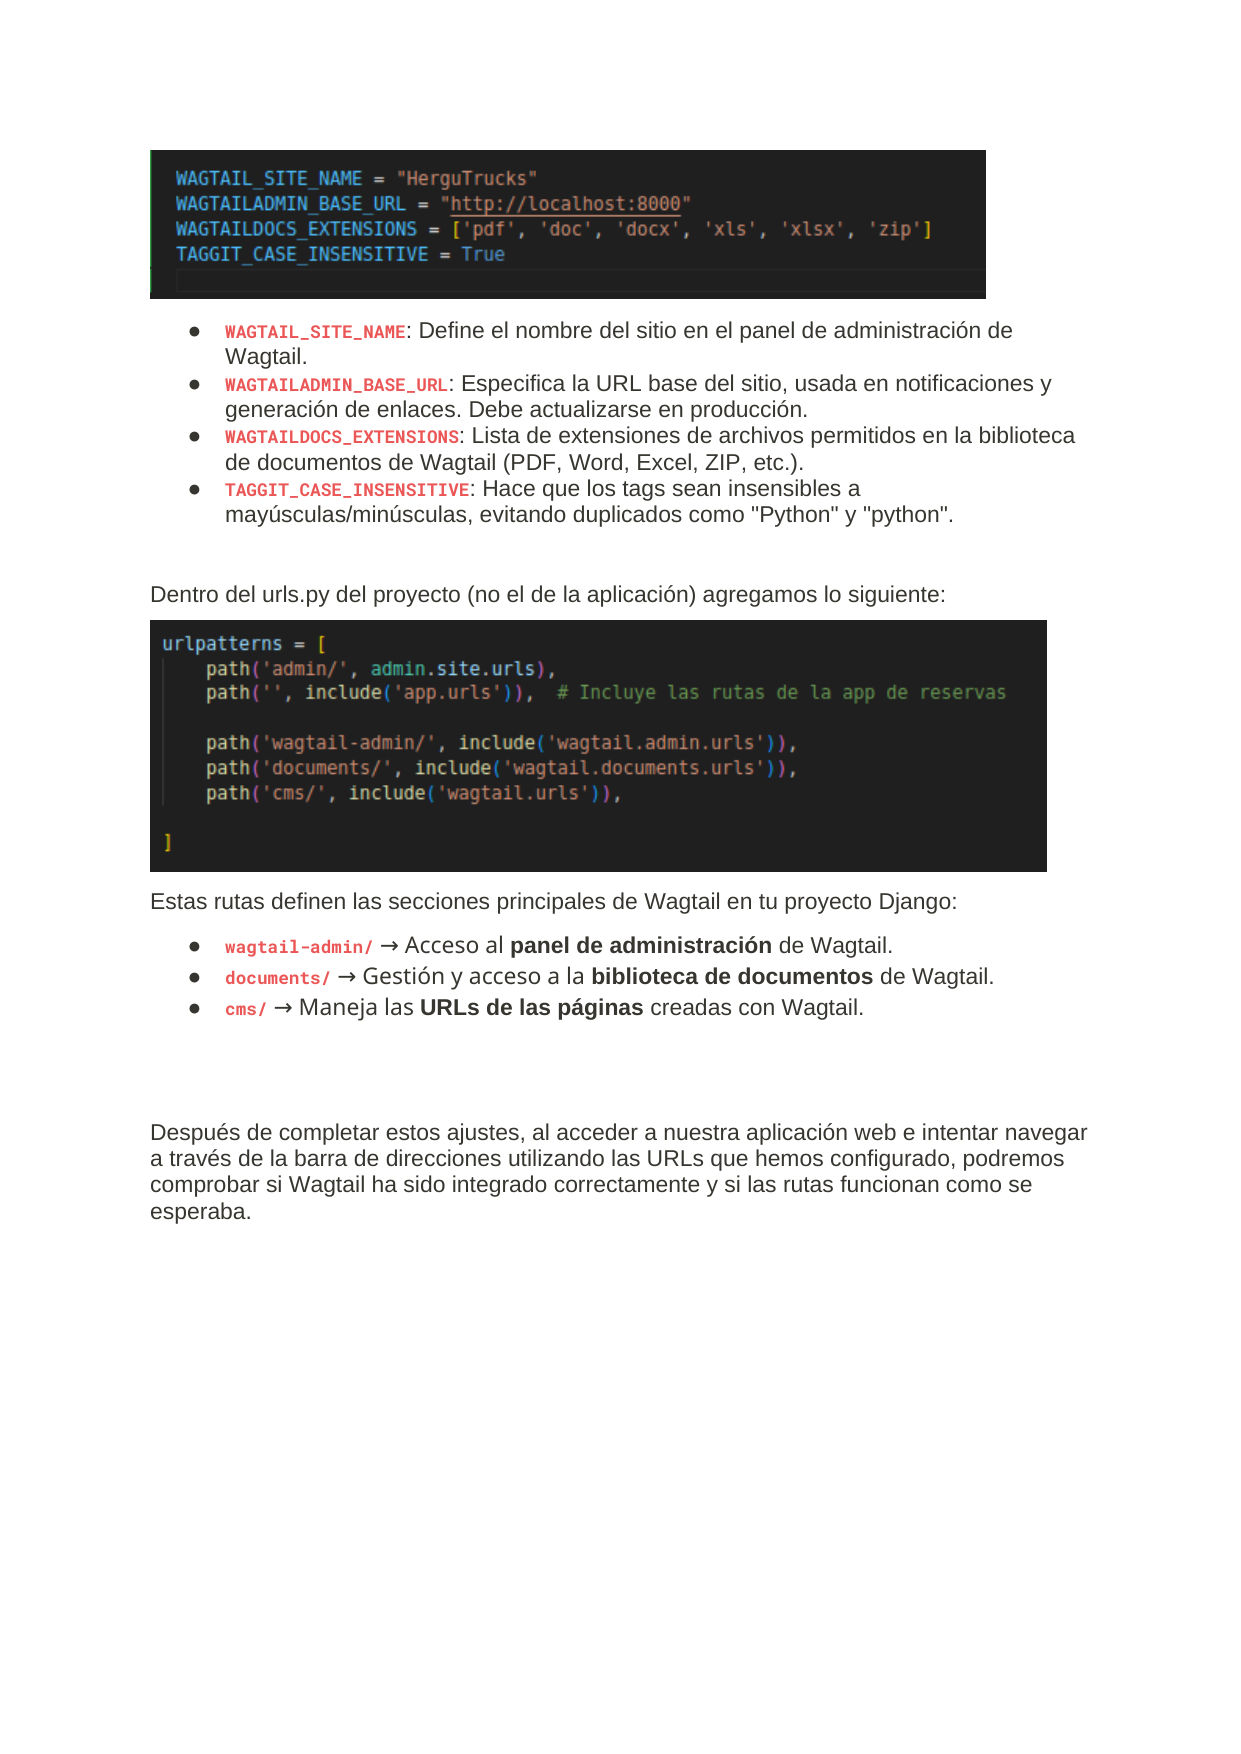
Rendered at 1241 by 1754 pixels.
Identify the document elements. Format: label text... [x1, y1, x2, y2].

list WAGTAIL_SITE_NAME: Define el nombre del sitio en el panel de administración de Wagtail. [187, 317, 1090, 369]
list TAGGIT_CASE_INSENSITIVE: Hace que los tags sean insensibles a mayúsculas/minúsculas, evitando duplicados como "Python" y "python". [187, 475, 1090, 528]
text Después de completar estos ajustes, al acceder a nuestra aplicación web e intentar navegar a través de la barra de direcciones utilizando las URLs que hemos configurado, podremos comprobar si Wagtail ha sido integrado correctamente y si las rutas funcionan como se esperaba. [150, 1119, 1090, 1224]
picture [150, 150, 986, 299]
picture [150, 620, 1047, 872]
text Dentro del urls.py del proyecto (no el de la aplicación) agregamos lo siguiente: [150, 581, 1090, 607]
list WAGTAILDOCS_EXTENSIONS: Lista de extensiones de archivos permitidos en la biblioteca de documentos de Wagtail (PDF, Word, Excel, ZIP, etc.). [187, 422, 1090, 475]
list wagtail-admin/ → Acceso al panel de administración de Wagtail. [187, 929, 1090, 960]
list documents/ → Gestión y acceso a la biblioteca de documentos de Wagtail. [187, 960, 1090, 991]
list cms/ → Maneja las URLs de las páginas creadas con Wagtail. [187, 991, 1090, 1023]
list WAGTAILADMIN_BASE_URL: Especifica la URL base del sitio, usada en notificaciones y generación de enlaces. Debe actualizarse en producción. [187, 369, 1090, 422]
text Estas rutas definen las secciones principales de Wagtail en tu proyecto Django: [150, 888, 1090, 914]
